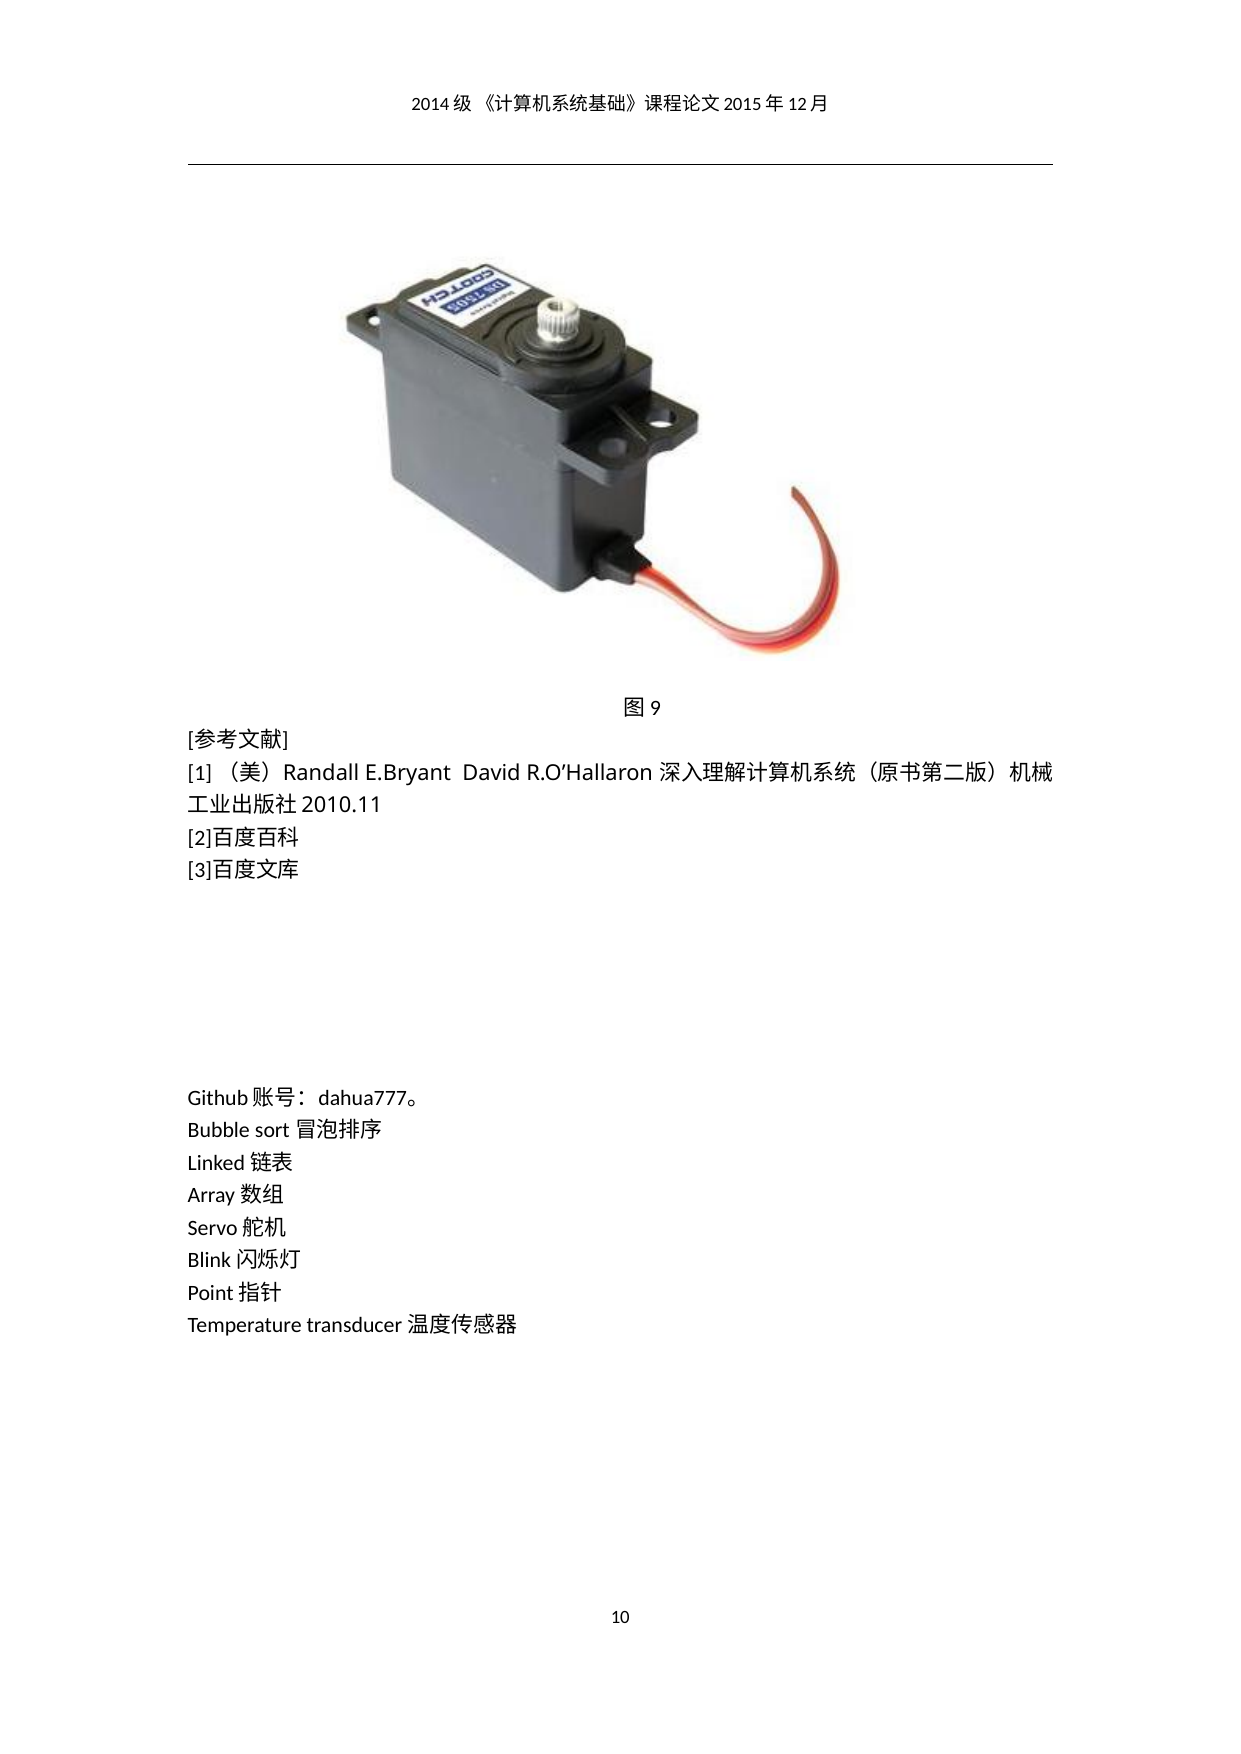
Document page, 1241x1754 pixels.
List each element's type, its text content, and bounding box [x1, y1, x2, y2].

text Servo 舵机 [187, 1209, 1053, 1242]
text Blink 闪烁灯 [187, 1242, 1053, 1274]
text [3]百度文库 [187, 852, 1053, 884]
text Github账号：dahua777。 [187, 1079, 1053, 1112]
text Array 数组 [187, 1177, 1053, 1209]
text [1] （美）Randall E.Bryant David R.O’Hallaron 深入理解计算机系统（原书第二版）机械工业出版社2010.11 [187, 754, 1053, 819]
text [2]百度百科 [187, 819, 1053, 852]
picture [264, 169, 1020, 661]
text Temperature transducer 温度传感器 [187, 1307, 1053, 1339]
text [参考文献] [187, 722, 1053, 754]
text Bubble sort 冒泡排序 [187, 1112, 1053, 1144]
text 图9 [187, 689, 1053, 722]
text Linked 链表 [187, 1144, 1053, 1177]
text Point 指针 [187, 1274, 1053, 1307]
